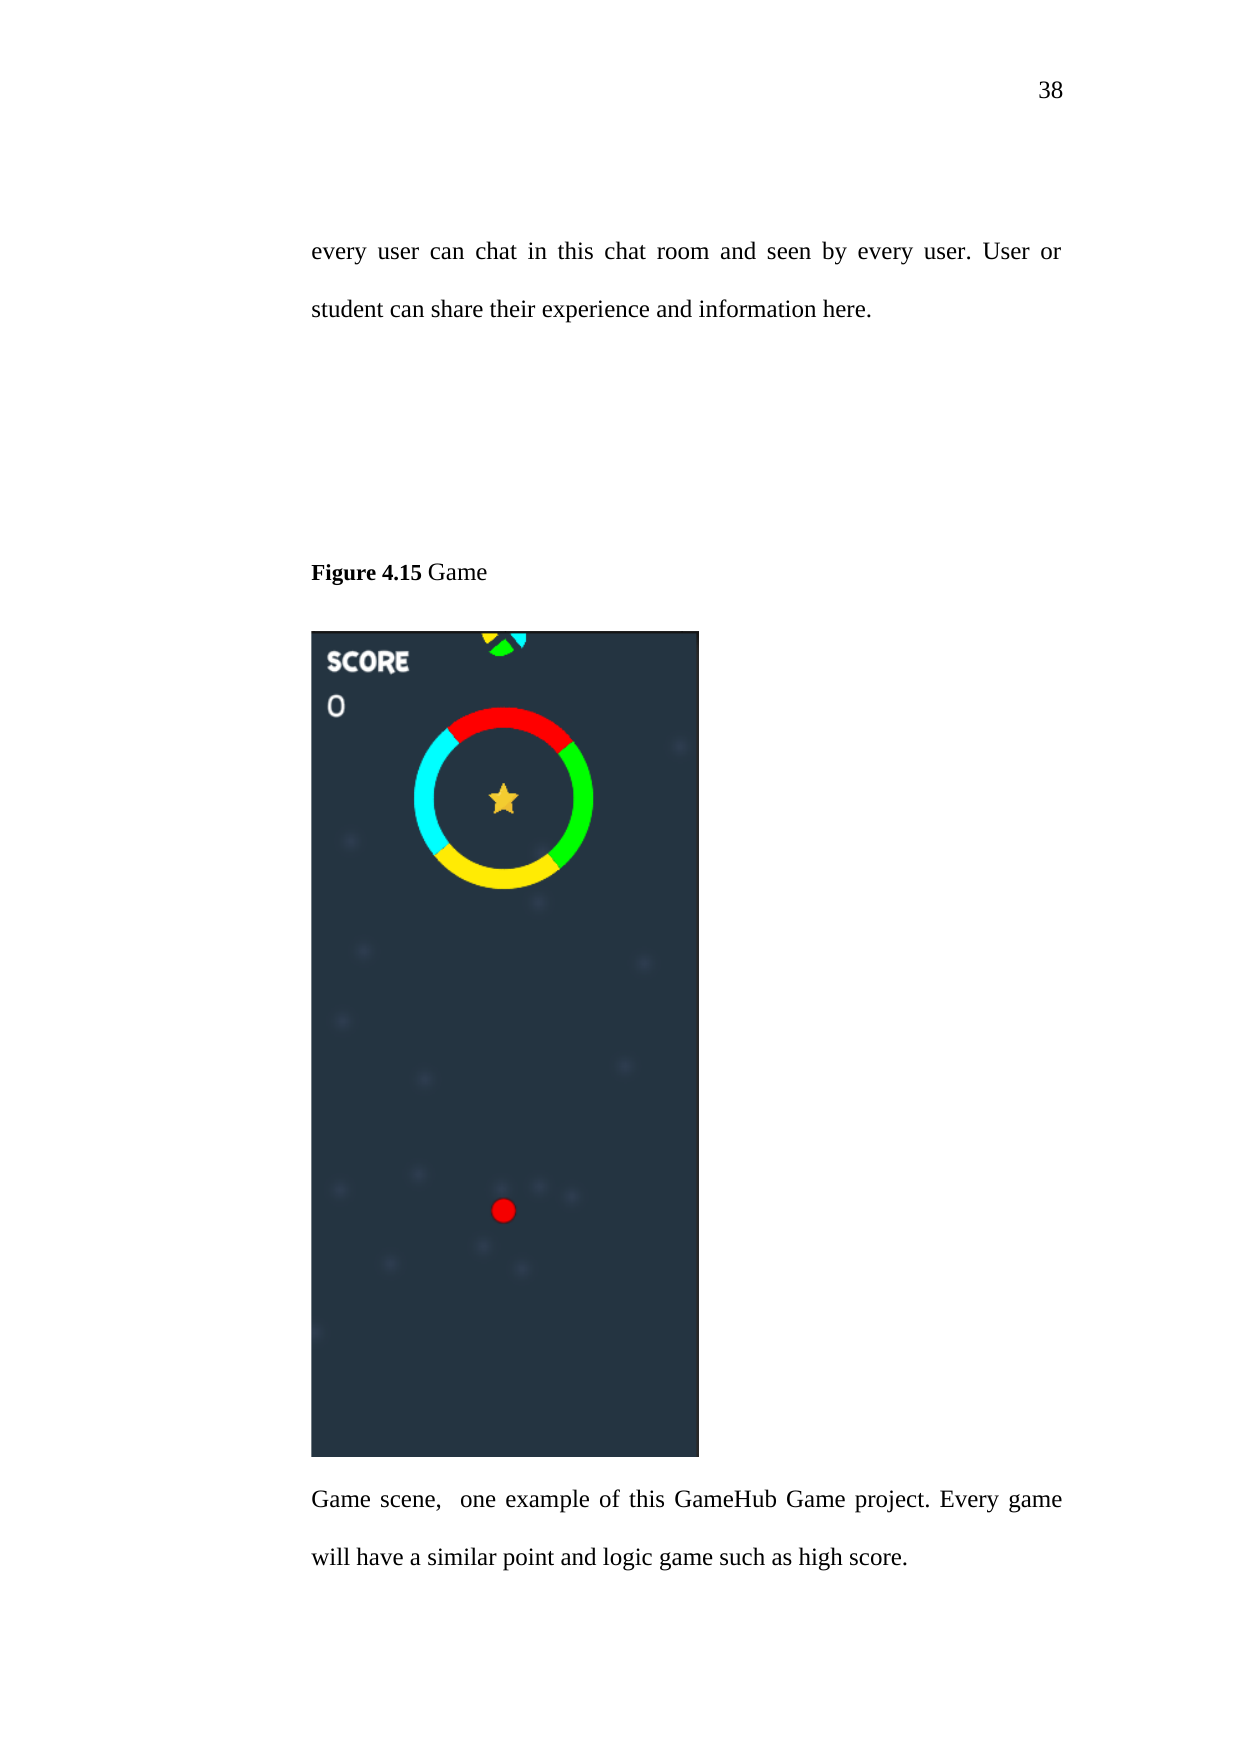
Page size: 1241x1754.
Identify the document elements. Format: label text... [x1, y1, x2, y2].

list Game scene, one example of this GameHub Game project. Every game will have a similar point and logic game such as high score. [311, 1484, 1063, 1571]
text Figure 4.15 Game [311, 557, 1063, 586]
picture [311, 631, 699, 1457]
